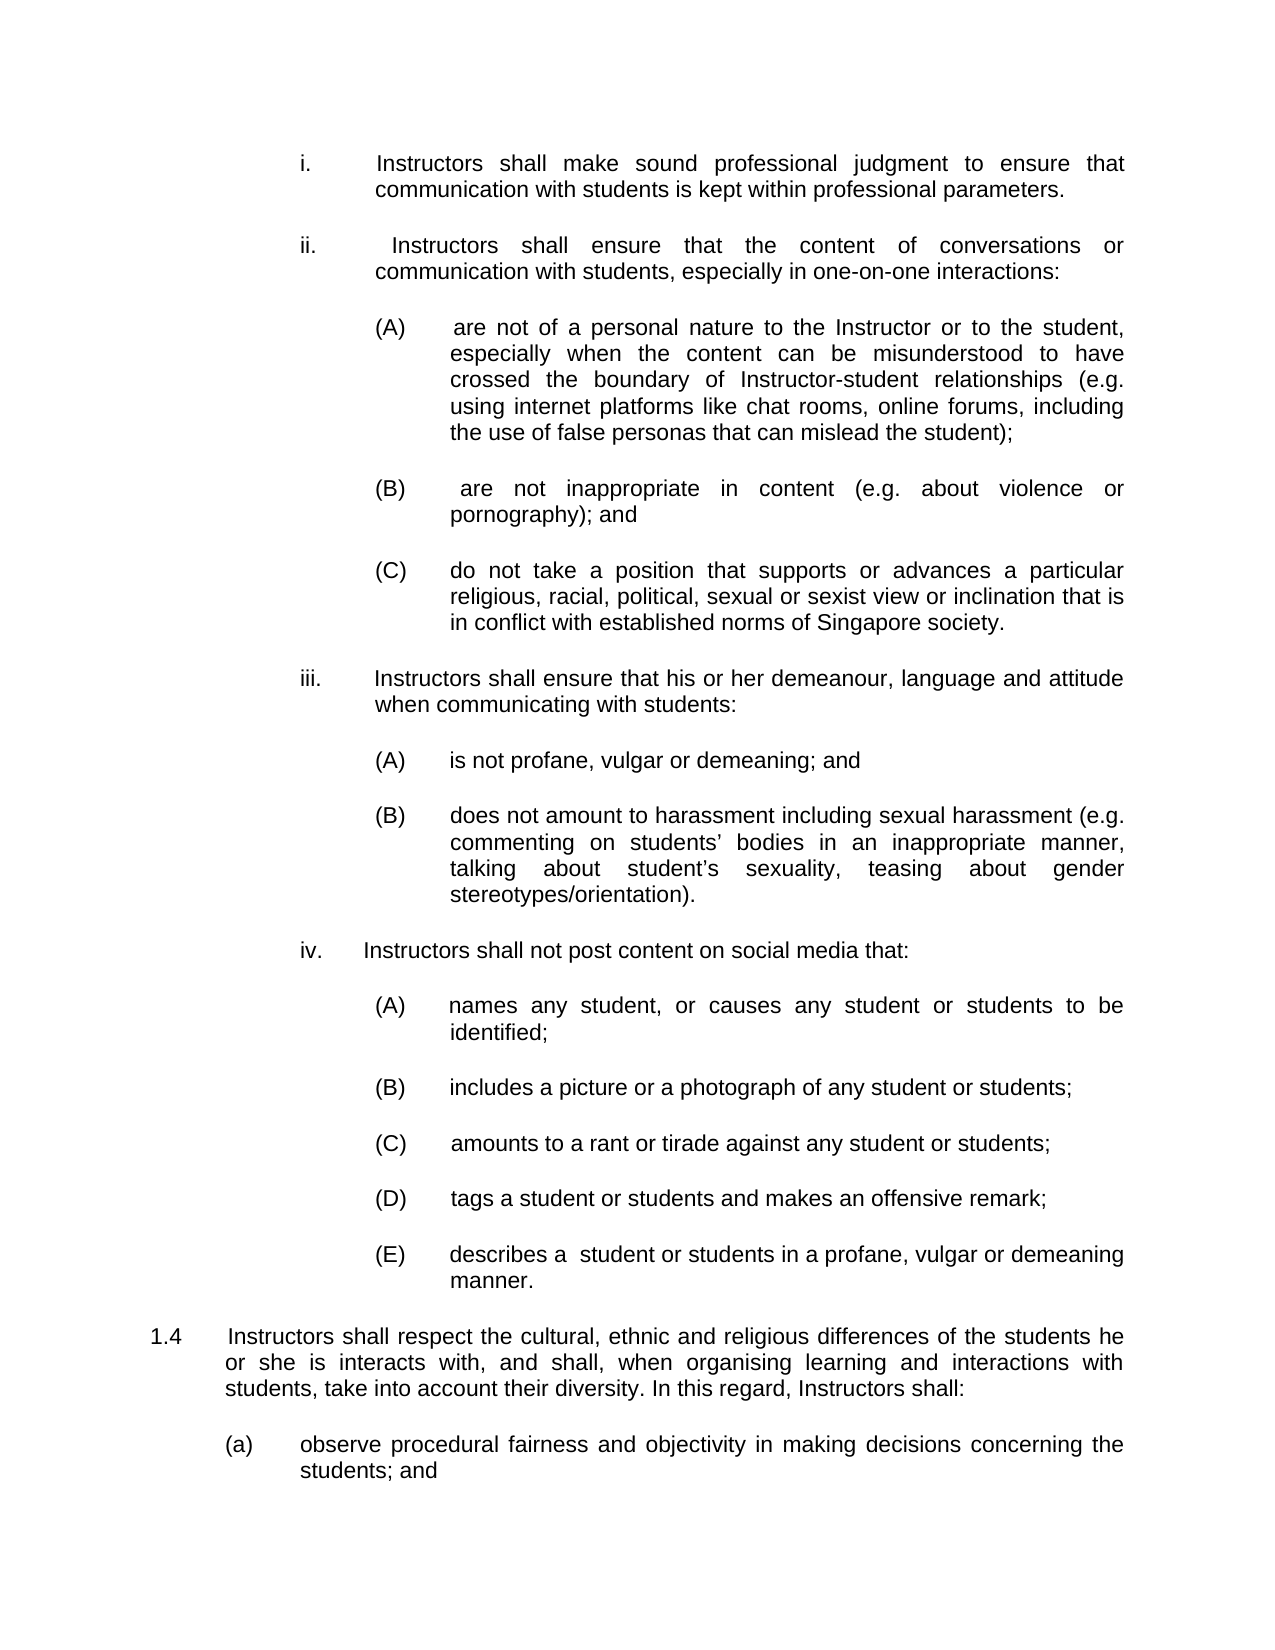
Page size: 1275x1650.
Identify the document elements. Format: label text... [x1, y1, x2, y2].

list (E) describes a student or students in a profane, vulgar or demeaning manner. [375, 1241, 1125, 1293]
list (A) are not of a personal nature to the Instructor or to the student, especially when the content can be misunderstood to have crossed the boundary of Instructor-student relationships (e.g. using internet platforms like chat rooms, online forums, including the use of false personas that can mislead the student); [375, 314, 1125, 446]
list (B) includes a picture or a photograph of any student or students; [375, 1074, 1125, 1101]
list (A) names any student, or causes any student or students to be identified; [375, 992, 1125, 1045]
list 1.4 Instructors shall respect the cultural, ethnic and religious differences of the students he or she is interacts with, and shall, when organising learning and interactions with students, take into account their diversity. In this regard, Instructors shall: [150, 1323, 1125, 1402]
list ii. Instructors shall ensure that the content of conversations or communication with students, especially in one-on-one interactions: [300, 232, 1125, 284]
list (D) tags a student or students and makes an offensive remark; [375, 1185, 1125, 1212]
list i. Instructors shall make sound professional judgment to ensure that communication with students is kept within professional parameters. [300, 150, 1125, 203]
list (C) do not take a position that supports or advances a particular religious, racial, political, sexual or sexist view or inclination that is in conflict with established norms of Singapore society. [375, 557, 1125, 636]
list (a) observe procedural fairness and objectivity in making decisions concerning the students; and [225, 1431, 1125, 1483]
list iv. Instructors shall not post content on social media that: [300, 937, 1125, 963]
list iii. Instructors shall ensure that his or her demeanour, language and attitude when communicating with students: [300, 665, 1125, 717]
list (C) amounts to a rant or tirade against any student or students; [375, 1130, 1125, 1156]
list (A) is not profane, vulgar or demeaning; and [375, 747, 1125, 773]
list (B) does not amount to harassment including sexual harassment (e.g. commenting on students’ bodies in an inappropriate manner, talking about student’s sexuality, teasing about gender stereotypes/orientation). [375, 802, 1125, 908]
list (B) are not inappropriate in content (e.g. about violence or pornography); and [375, 475, 1125, 527]
